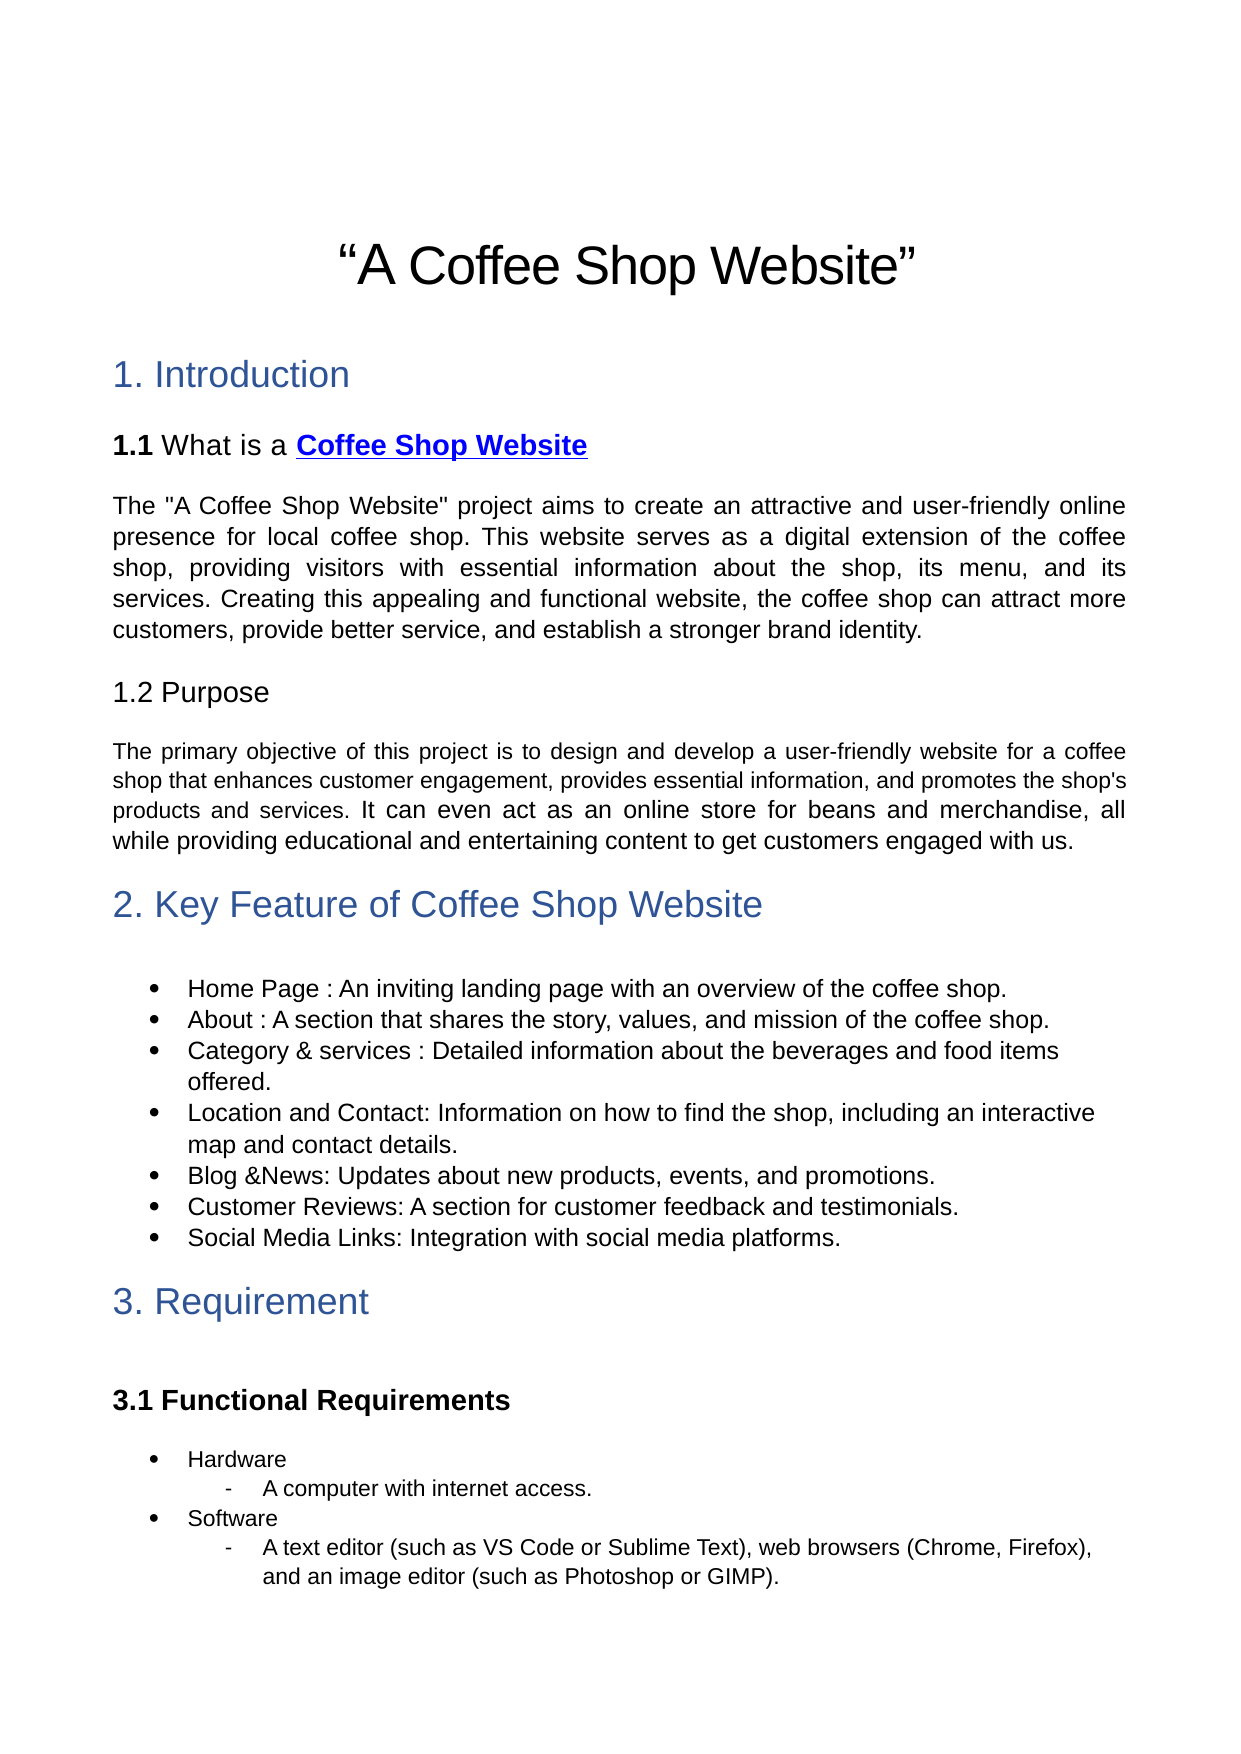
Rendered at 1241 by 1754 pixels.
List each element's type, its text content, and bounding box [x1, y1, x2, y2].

list About : A section that shares the story, values, and mission of the coffee shop. [150, 1005, 1128, 1034]
list Customer Reviews: A section for customer feedback and testimonials. [150, 1192, 1128, 1221]
subtitle 1.2 Purpose [112, 675, 1128, 709]
list Social Media Links: Integration with social media platforms. [150, 1223, 1128, 1252]
title “A Coffee Shop Website” [112, 229, 1128, 297]
list Hardware [150, 1446, 1128, 1472]
text The "A Coffee Shop Website" project aims to create an attractive and user-friendly online presence for local coffee shop. This website serves as a digital extension of the coffee shop, providing visitors with essential information about the shop, its menu, and its services. Creating this appealing and functional website, the coffee shop can attract more customers, provide better service, and establish a stronger brand identity. [112, 491, 1128, 644]
list A text editor (such as VS Code or Sublime Text), web browsers (Chrome, Firefox), and an image editor (such as Photoshop or GIMP). [225, 1533, 1128, 1589]
list Location and Contact: Information on how to find the shop, including an interactive map and contact details. [150, 1098, 1128, 1158]
list Category & services : Detailed information about the beverages and food items offered. [150, 1036, 1128, 1096]
subtitle 2. Key Feature of Coffee Shop Website [112, 882, 1128, 925]
list Blog &News: Updates about new products, events, and promotions. [150, 1161, 1128, 1189]
list A computer with internet access. [225, 1474, 1128, 1502]
text The primary objective of this project is to design and develop a user-friendly website for a coffee shop that enhances customer engagement, provides essential information, and promotes the shop's products and services. It can even act as an online store for beans and merchandise, all while providing educational and entertaining content to get customers engaged with us. [112, 738, 1128, 855]
list Home Page : An inviting landing page with an overview of the coffee shop. [150, 974, 1128, 1003]
subtitle 1. Introduction [112, 353, 1128, 396]
subtitle 3. Requirement [112, 1279, 1128, 1322]
subtitle 3.1 Functional Requirements [112, 1383, 1128, 1417]
list Software [150, 1504, 1128, 1531]
subtitle 1.1 What is a Coffee Shop Website [112, 428, 1128, 462]
